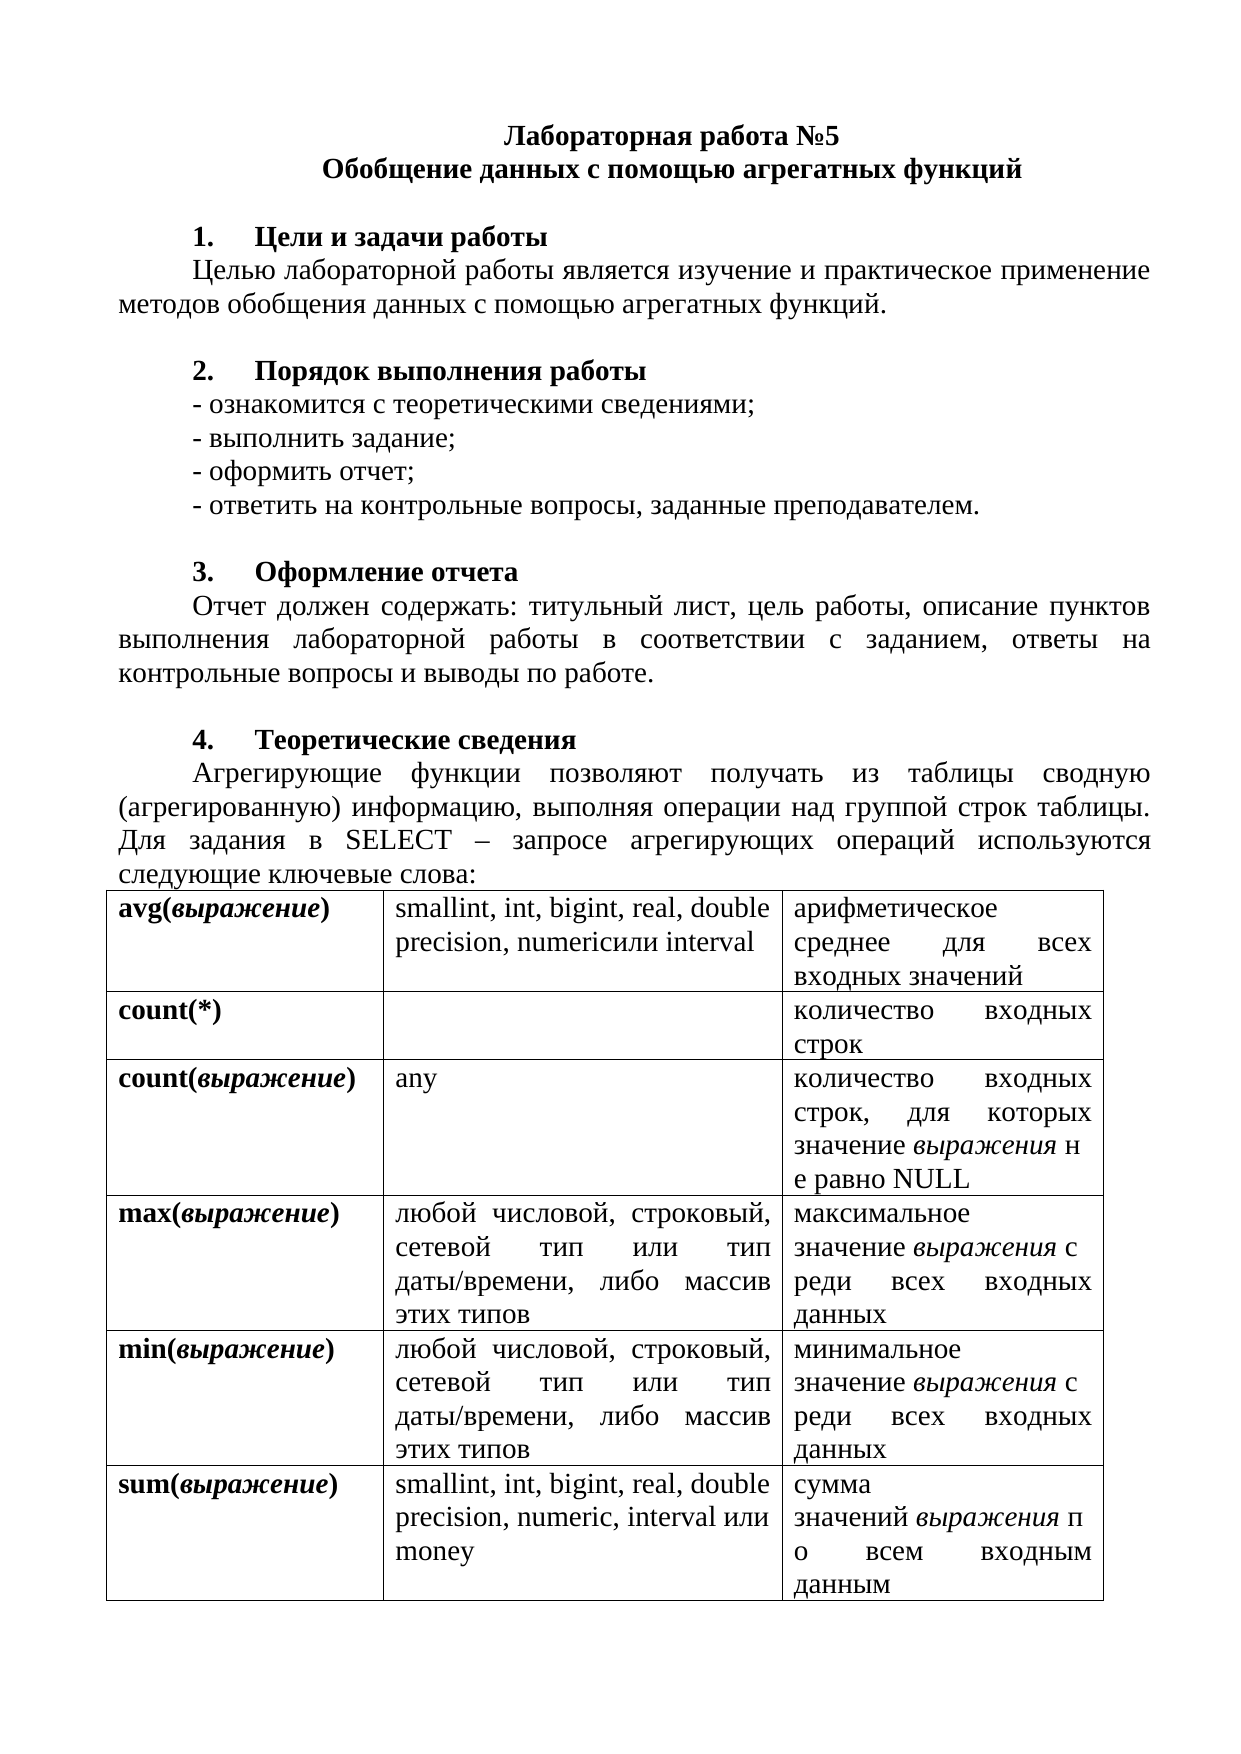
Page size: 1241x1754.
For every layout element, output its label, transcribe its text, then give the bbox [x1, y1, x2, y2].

table_cell количество входных строк [863, 992, 1103, 1059]
table_header smallint, int, bigint, real, double precision, numericили interval [384, 891, 782, 991]
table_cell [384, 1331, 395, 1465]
table_cell count(*) [107, 992, 383, 1059]
list Порядок выполнения работы [118, 353, 1152, 386]
text Целью лабораторной работы является изучение и практическое применение методов обобщения данных с помощью агрегатных функций. [118, 252, 1152, 319]
text Лабораторная работа №5 [118, 118, 1152, 152]
table_cell [384, 992, 782, 1059]
table_header арифметическое среднее для всех входных значений [998, 891, 1103, 991]
text Отчет должен содержать: титульный лист, цель работы, описание пунктов выполнения лабораторной работы в соответствии с заданием, ответы на контрольные вопросы и выводы по работе. [118, 588, 1152, 688]
table_cell сумма значений выражения по всем входным данным [783, 1466, 1103, 1600]
table_cell count(выражение) [107, 1060, 383, 1194]
list - выполнить задание; [118, 420, 1152, 453]
text Агрегирующие функции позволяют получать из таблицы сводную (агрегированную) информацию, выполняя операции над группой строк таблицы. Для задания в SELECT – запросе агрегирующих операций используются следующие ключевые слова: [118, 755, 1152, 889]
table_cell max(выражение) [107, 1196, 383, 1330]
text Обобщение данных с помощью агрегатных функций [118, 152, 1152, 185]
table_cell min(выражение) [107, 1331, 383, 1465]
list - оформить отчет; [118, 453, 1152, 487]
list Цели и задачи работы [118, 219, 1152, 252]
table_header avg(выражение) [107, 891, 383, 991]
table_cell минимальное значение выражения среди всех входных данных [887, 1331, 1103, 1465]
table_cell любой числовой, строковый, сетевой тип или тип даты/времени, либо массив этих типов [530, 1331, 782, 1465]
list - ознакомится с теоретическими сведениями; [118, 386, 1152, 420]
list Теоретические сведения [118, 722, 1152, 755]
table_cell smallint, int, bigint, real, double precision, numeric, interval или money [384, 1466, 782, 1600]
table_cell любой числовой, строковый, сетевой тип или тип даты/времени, либо массив этих типов [530, 1196, 782, 1330]
list Оформление отчета [118, 554, 1152, 588]
list - ответить на контрольные вопросы, заданные преподавателем. [118, 487, 1152, 521]
table_cell any [384, 1060, 782, 1194]
table_cell максимальное значение выражения среди всех входных данных [887, 1196, 1103, 1330]
table_cell количество входных строк, для которых значение выражения не равно NULL [783, 1060, 1103, 1194]
table_cell sum(выражение) [107, 1466, 383, 1600]
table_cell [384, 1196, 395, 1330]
